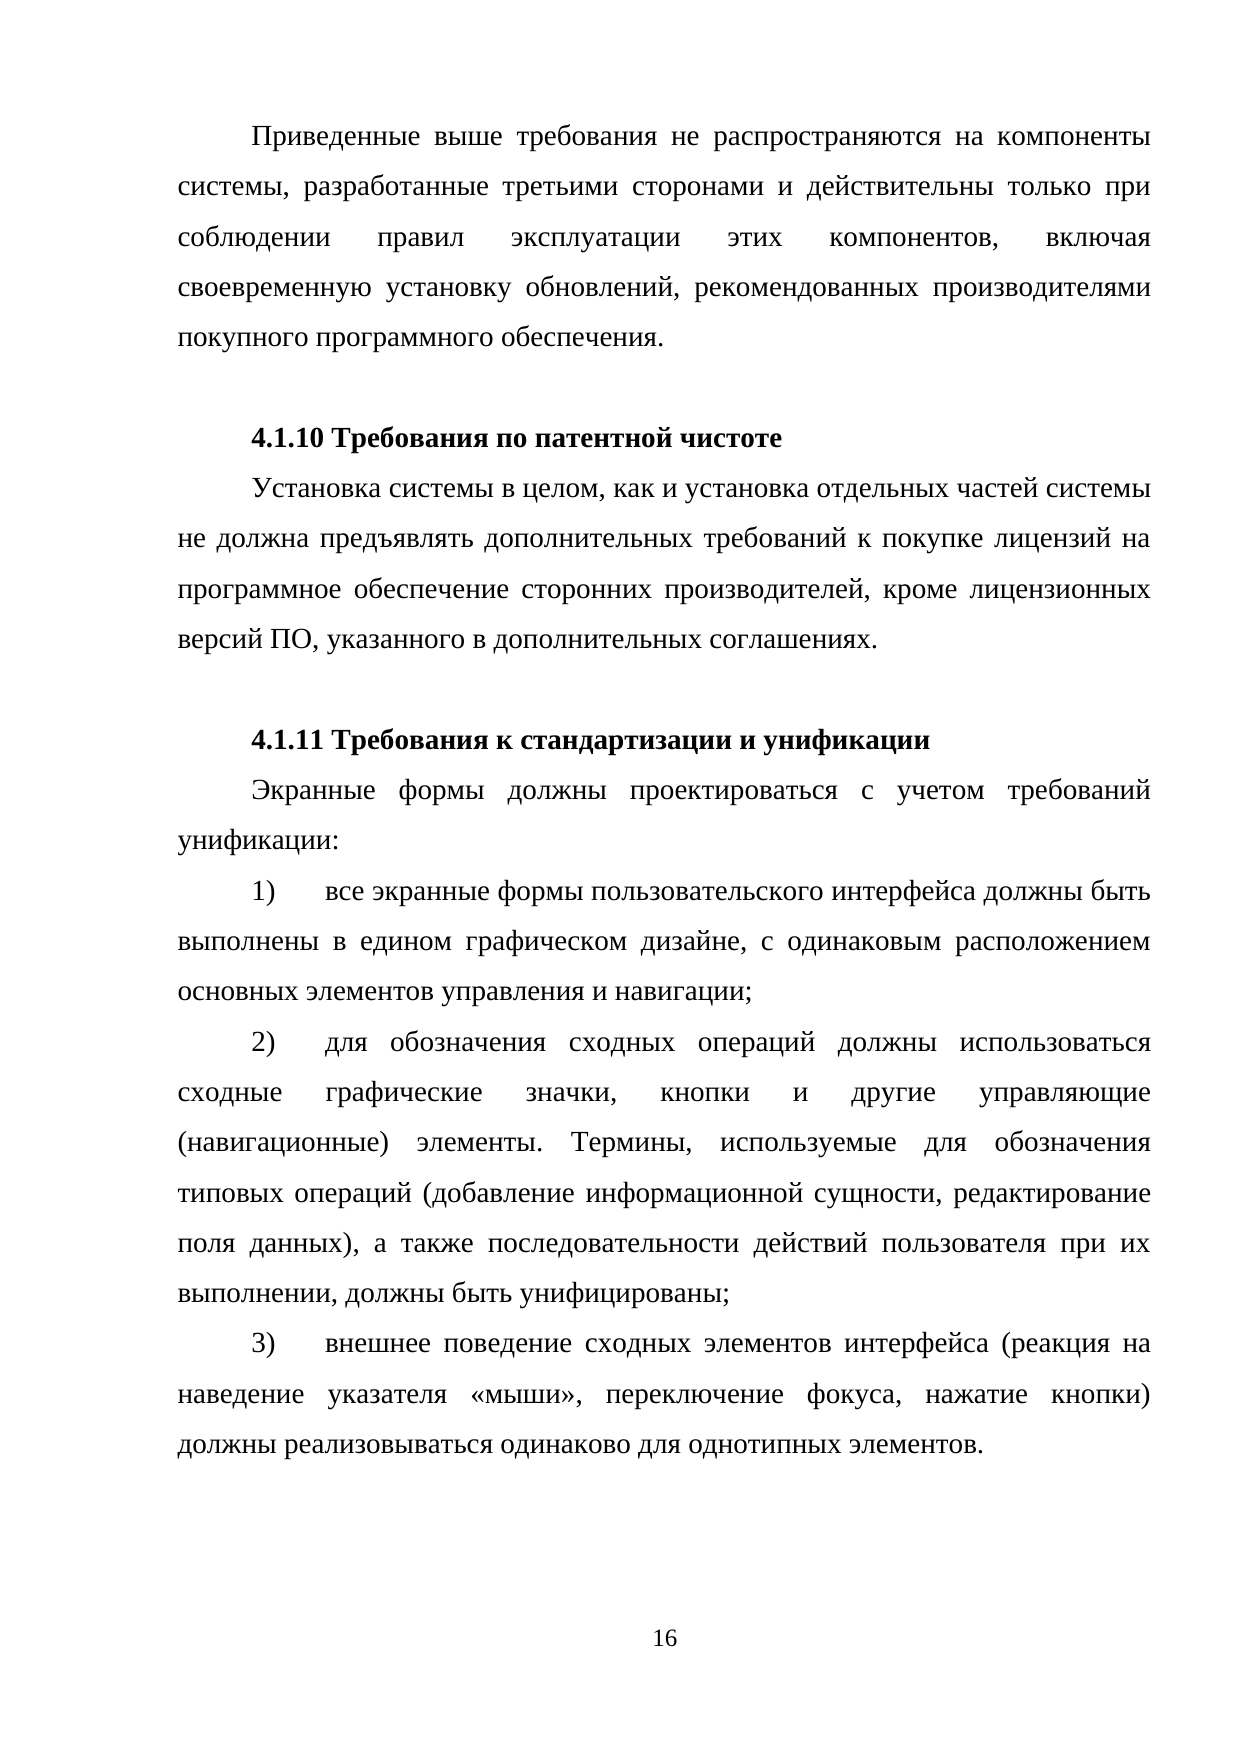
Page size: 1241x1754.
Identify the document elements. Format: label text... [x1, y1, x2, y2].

text Установка системы в целом, как и установка отдельных частей системы не должна предъявлять дополнительных требований к покупке лицензий на программное обеспечение сторонних производителей, кроме лицензионных версий ПО, указанного в дополнительных соглашениях. [177, 470, 1152, 655]
text Экранные формы должны проектироваться с учетом требований унификации: [177, 772, 1152, 856]
list для обозначения сходных операций должны использоваться сходные графические значки, кнопки и другие управляющие (навигационные) элементы. Термины, используемые для обозначения типовых операций (добавление информационной сущности, редактирование поля данных), а также последовательности действий пользователя при их выполнении, должны быть унифицированы; [177, 1024, 1152, 1309]
text Приведенные выше требования не распространяются на компоненты системы, разработанные третьими сторонами и действительны только при соблюдении правил эксплуатации этих компонентов, включая своевременную установку обновлений, рекомендованных производителями покупного программного обеспечения. [177, 118, 1152, 353]
text 4.1.10 Требования по патентной чистоте [177, 420, 1152, 453]
list внешнее поведение сходных элементов интерфейса (реакция на наведение указателя «мыши», переключение фокуса, нажатие кнопки) должны реализовываться одинаково для однотипных элементов. [177, 1326, 1152, 1460]
list все экранные формы пользовательского интерфейса должны быть выполнены в едином графическом дизайне, с одинаковым расположением основных элементов управления и навигации; [177, 873, 1152, 1007]
text 4.1.11 Требования к стандартизации и унификации [177, 722, 1152, 755]
